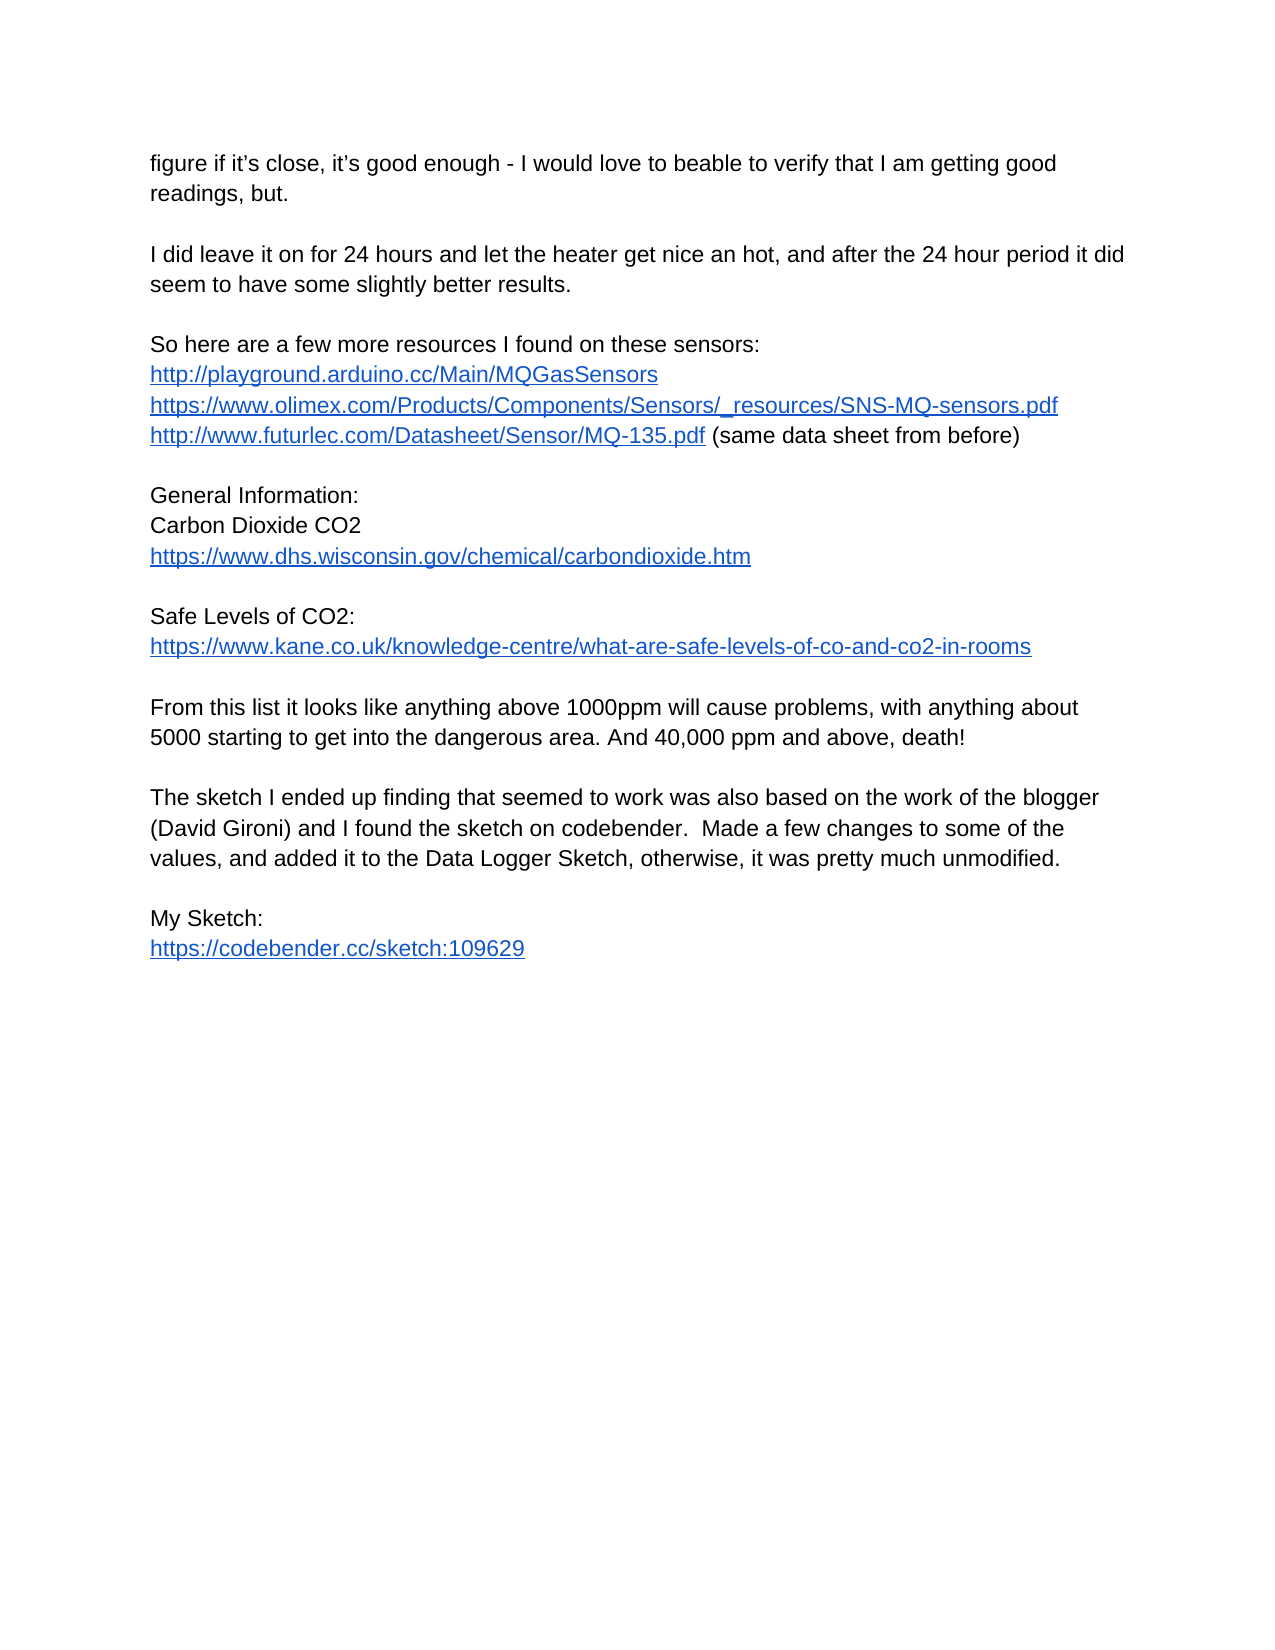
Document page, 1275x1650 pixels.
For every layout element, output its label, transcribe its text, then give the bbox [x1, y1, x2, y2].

text My Sketch: [150, 905, 1125, 932]
text General Information: [150, 482, 1125, 509]
text So here are a few more resources I found on these sensors: [150, 331, 1125, 358]
text Carbon Dioxide CO2 [150, 512, 1125, 539]
text The sketch I ended up finding that seemed to work was also based on the work of the blogger (David Gironi) and I found the sketch on codebender. Made a few changes to some of the values, and added it to the Data Logger Sketch, otherwise, it was pretty much unmodified. [150, 784, 1125, 871]
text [150, 150, 1125, 207]
text Safe Levels of CO2: [150, 603, 1125, 629]
text https://www.olimex.com/Products/Components/Sensors/_resources/SNS-MQ-sensors.pdf [150, 392, 1125, 418]
text https://codebender.cc/sketch:109629 [150, 935, 1125, 962]
text From this list it looks like anything above 1000ppm will cause problems, with anything about 5000 starting to get into the dangerous area. And 40,000 ppm and above, death! [150, 694, 1125, 750]
text http://playground.arduino.cc/Main/MQGasSensors [150, 361, 1125, 388]
text https://www.kane.co.uk/knowledge-centre/what-are-safe-levels-of-co-and-co2-in-rooms [150, 633, 1125, 660]
text https://www.dhs.wisconsin.gov/chemical/carbondioxide.htm [150, 543, 1125, 569]
text http://www.futurlec.com/Datasheet/Sensor/MQ-135.pdf (same data sheet from before) [150, 422, 1125, 448]
text I did leave it on for 24 hours and let the heater get nice an hot, and after the 24 hour period it did seem to have some slightly better results. [150, 241, 1125, 297]
